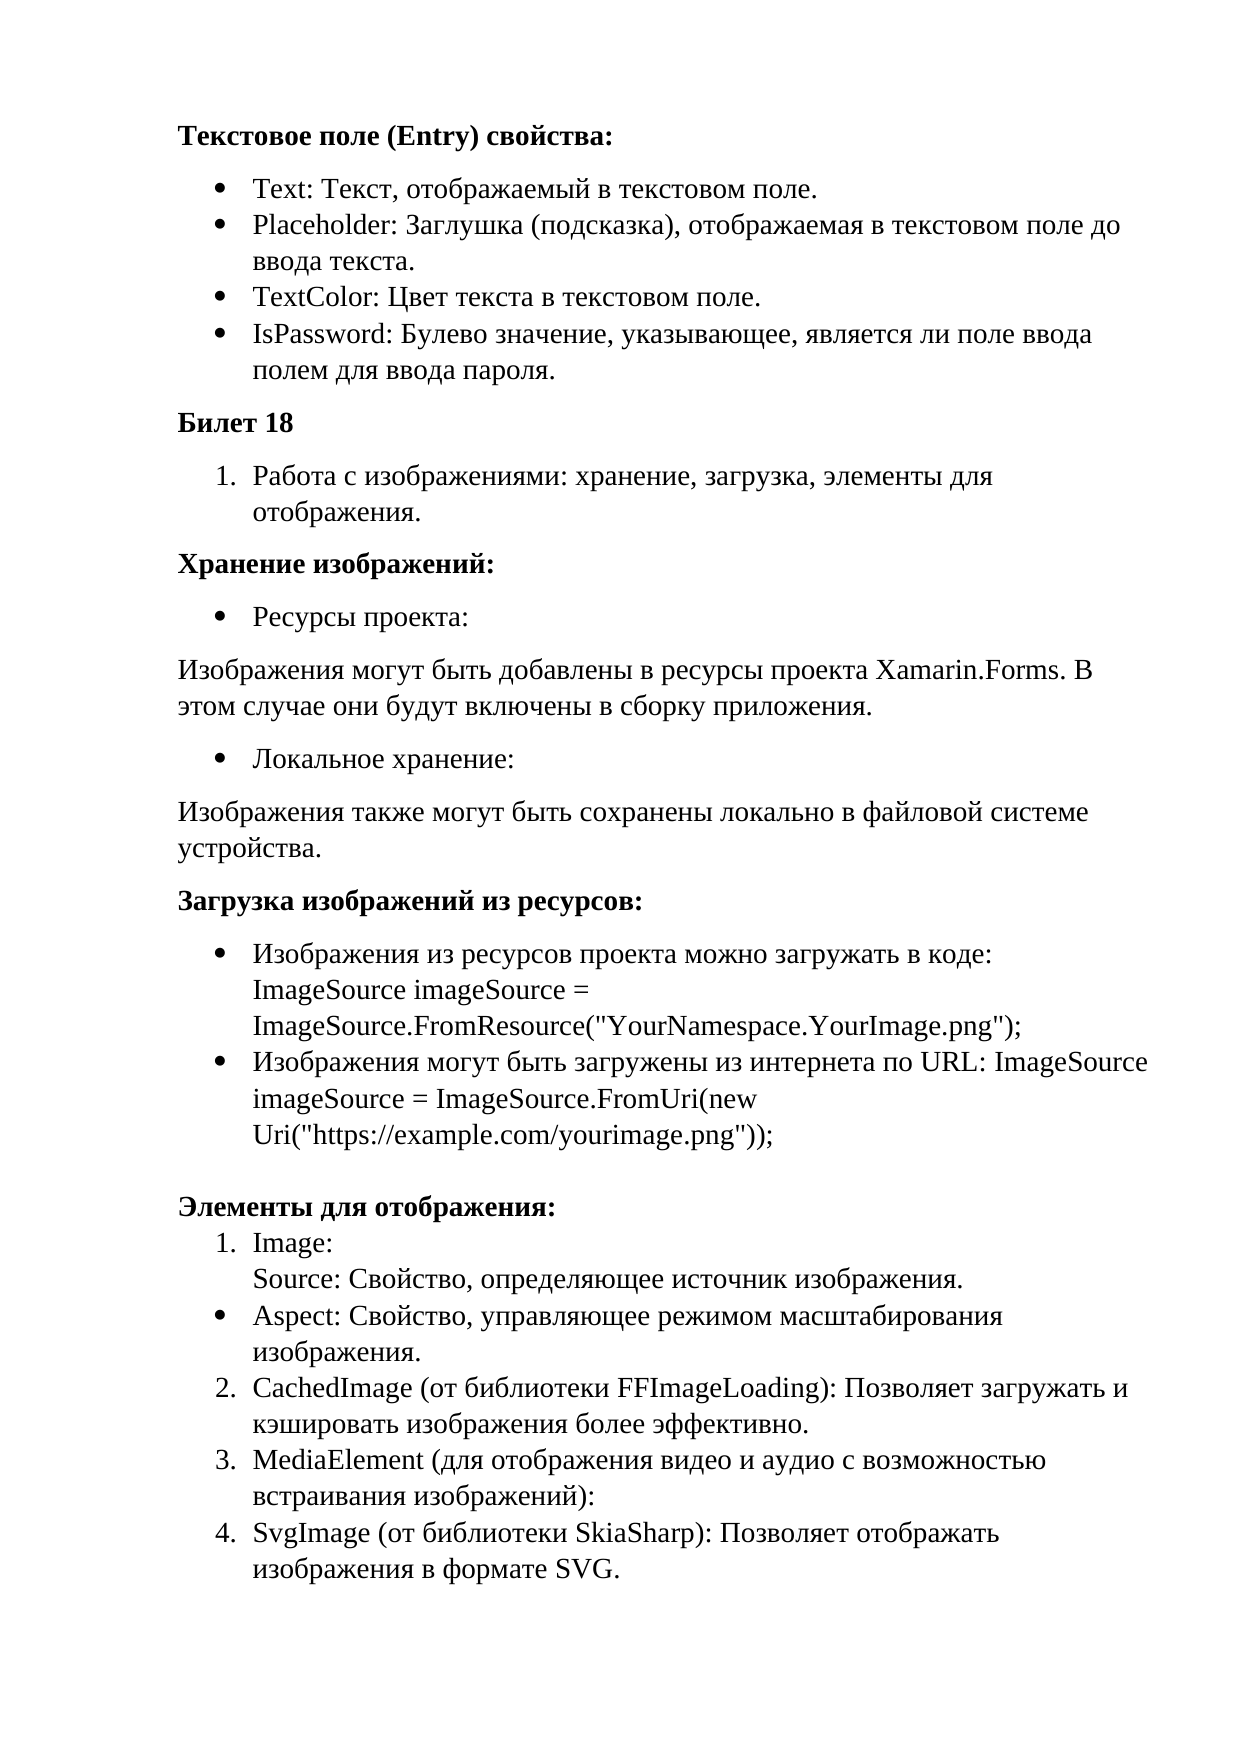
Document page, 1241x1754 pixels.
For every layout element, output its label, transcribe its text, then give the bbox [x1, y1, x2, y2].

list TextColor: Цвет текста в текстовом поле. [215, 279, 1152, 313]
text Текстовое поле (Entry) свойства: [177, 118, 1152, 152]
list Локальное хранение: [215, 741, 1152, 775]
list Работа с изображениями: хранение, загрузка, элементы для отображения. [215, 458, 1152, 527]
text Билет 18 [177, 405, 1152, 438]
list CachedImage (от библиотеки FFImageLoading): Позволяет загружать и кэшировать изображения более эффективно. [215, 1370, 1152, 1440]
text Изображения также могут быть сохранены локально в файловой системе устройства. [177, 794, 1152, 864]
text Загрузка изображений из ресурсов: [177, 883, 1152, 917]
list Placeholder: Заглушка (подсказка), отображаемая в текстовом поле до ввода текста. [215, 207, 1152, 277]
text Элементы для отображения: [177, 1189, 1152, 1223]
list Ресурсы проекта: [215, 599, 1152, 633]
list Text: Текст, отображаемый в текстовом поле. [215, 171, 1152, 204]
text Хранение изображений: [177, 547, 1152, 580]
list Изображения могут быть загружены из интернета по URL: ImageSource imageSource = ImageSource.FromUri(new Uri("https://example.com/yourimage.png")); [215, 1044, 1152, 1151]
list Изображения из ресурсов проекта можно загружать в коде: ImageSource imageSource = ImageSource.FromResource("YourNamespace.YourImage.png"); [215, 936, 1152, 1042]
list Source: Свойство, определяющее источник изображения. [252, 1262, 1152, 1295]
text Изображения могут быть добавлены в ресурсы проекта Xamarin.Forms. В этом случае они будут включены в сборку приложения. [177, 652, 1152, 722]
list IsPassword: Булево значение, указывающее, является ли поле ввода полем для ввода пароля. [215, 316, 1152, 386]
list MediaElement (для отображения видео и аудио с возможностью встраивания изображений): [215, 1442, 1152, 1512]
list SvgImage (от библиотеки SkiaSharp): Позволяет отображать изображения в формате SVG. [215, 1515, 1152, 1584]
list Image: [215, 1225, 1152, 1259]
list Aspect: Свойство, управляющее режимом масштабирования изображения. [215, 1298, 1152, 1367]
